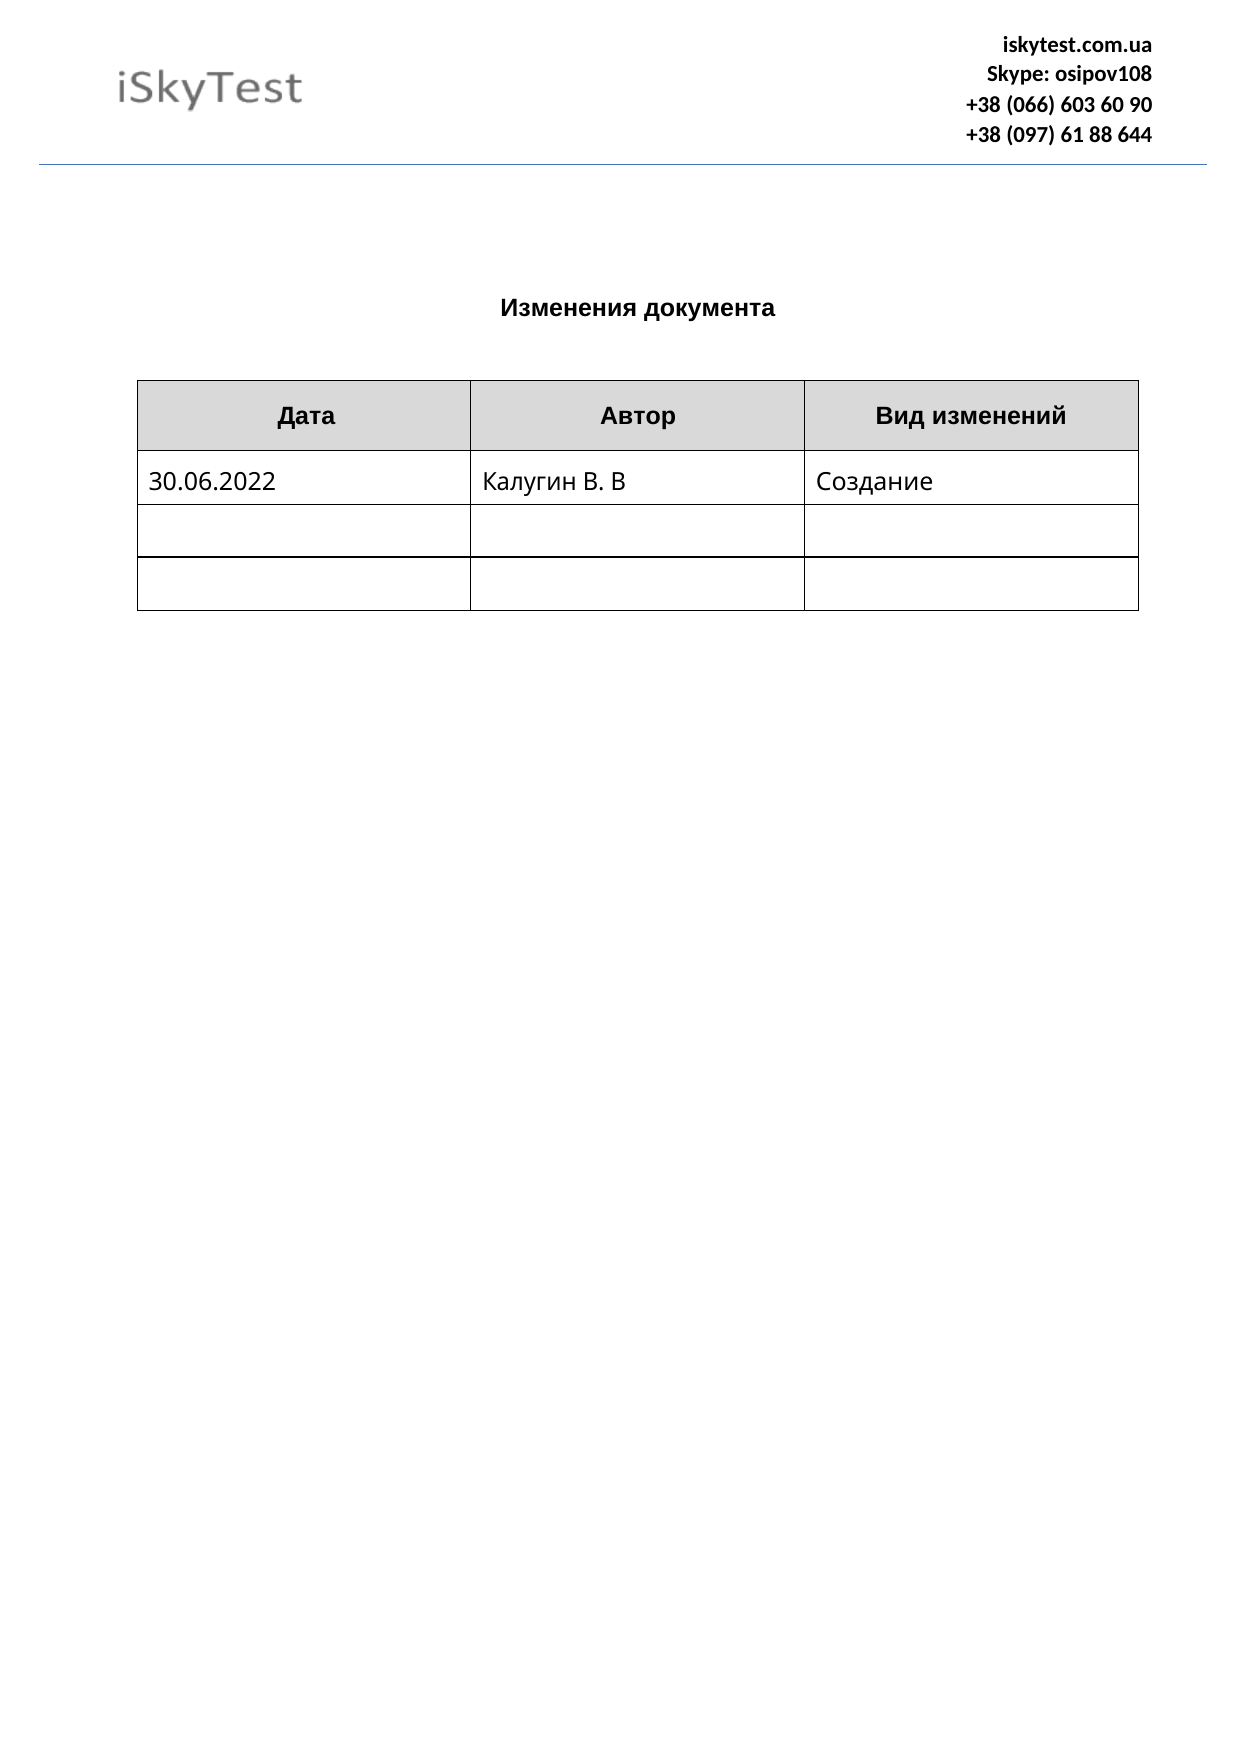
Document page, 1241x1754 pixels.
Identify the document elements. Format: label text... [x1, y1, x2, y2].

table_cell Вид изменений [805, 381, 1138, 450]
table_header Изменения документа [137, 294, 1138, 380]
table_cell Автор [471, 381, 804, 450]
table_cell [138, 505, 470, 556]
table_cell [471, 505, 804, 556]
table_cell Калугин В. В [471, 451, 804, 503]
table_cell [805, 558, 1138, 609]
picture [118, 69, 303, 112]
table_cell [805, 505, 1138, 556]
table_cell Создание [805, 451, 1138, 503]
table_cell 30.06.2022 [138, 451, 470, 503]
table_cell Дата [138, 381, 470, 450]
table_cell [138, 558, 470, 609]
table_cell [471, 558, 804, 609]
